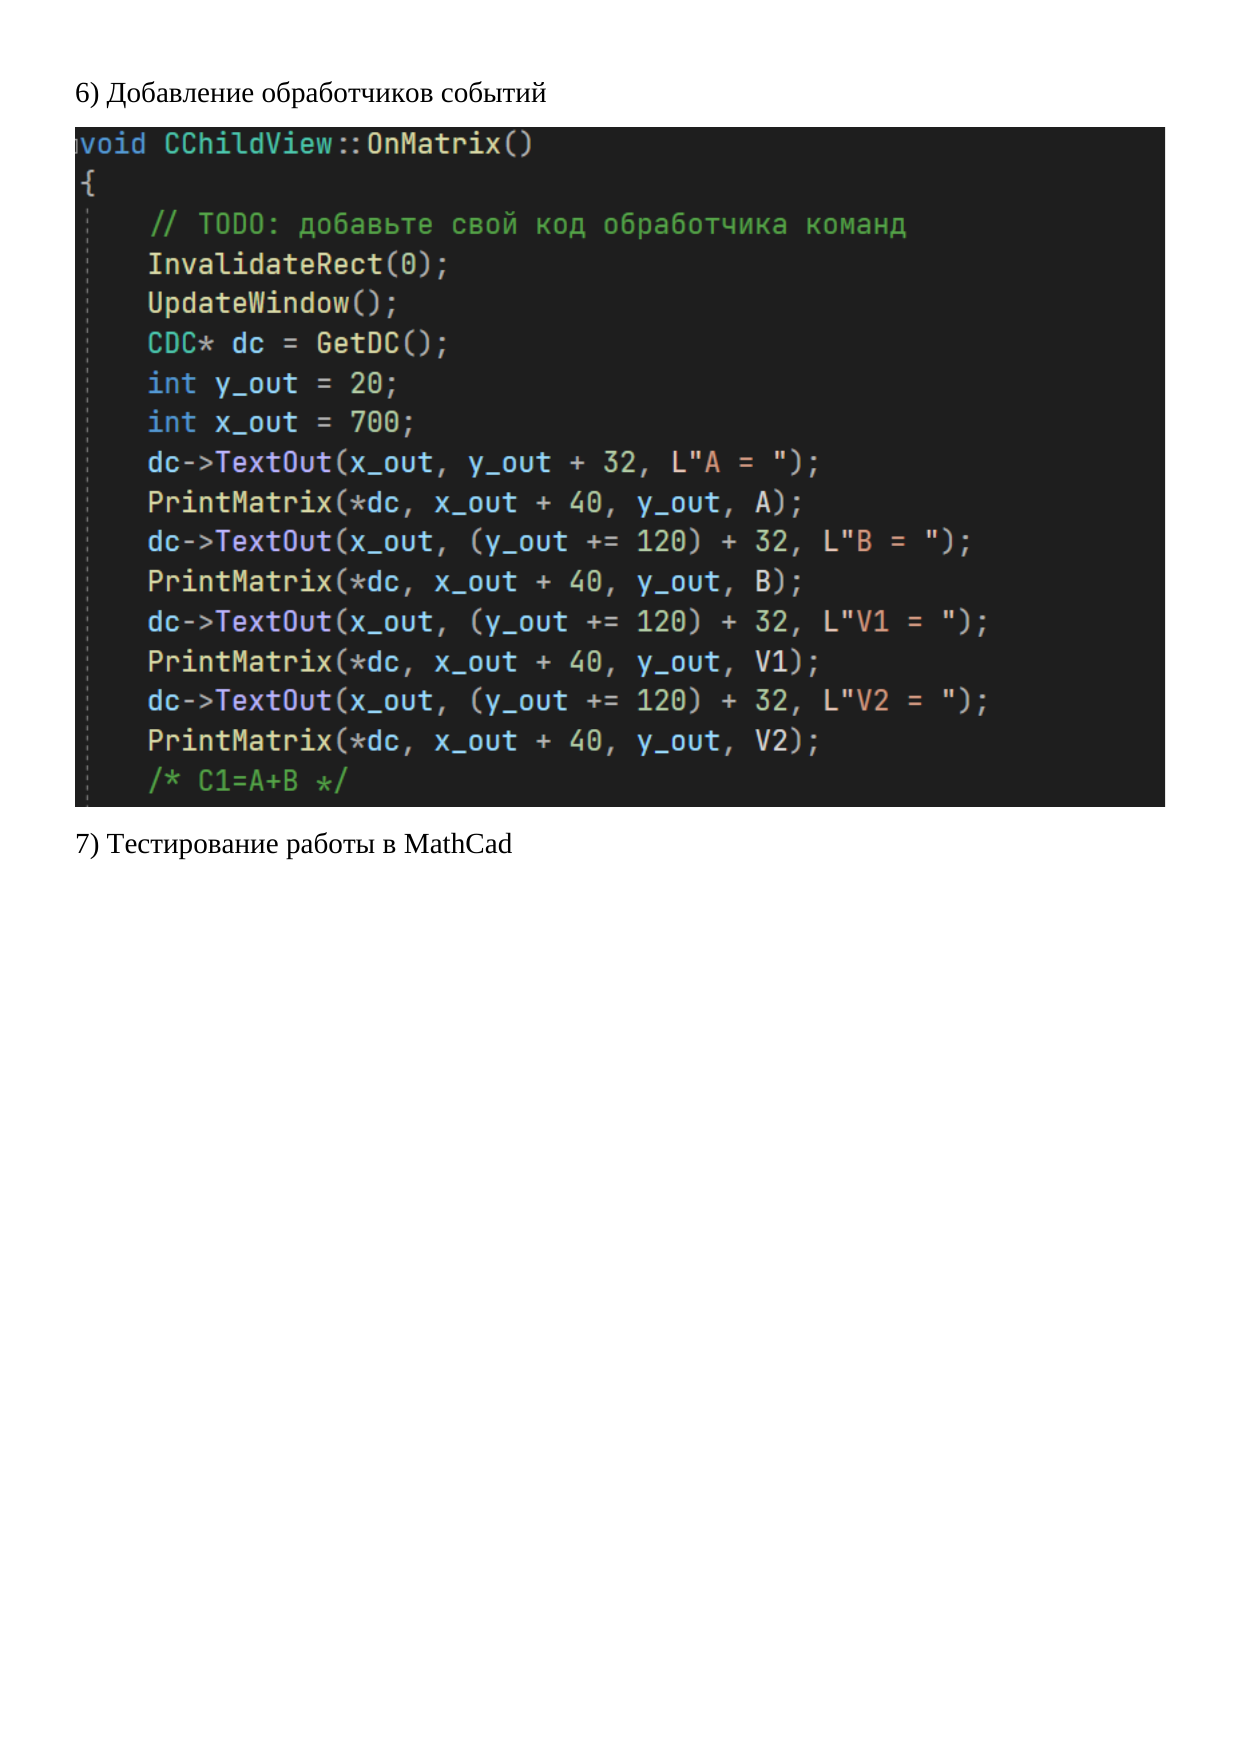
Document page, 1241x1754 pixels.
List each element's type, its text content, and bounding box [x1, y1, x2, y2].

text 7) Тестирование работы в MathCad [75, 826, 1165, 859]
picture [75, 127, 1166, 807]
text 6) Добавление обработчиков событий [75, 75, 1165, 108]
